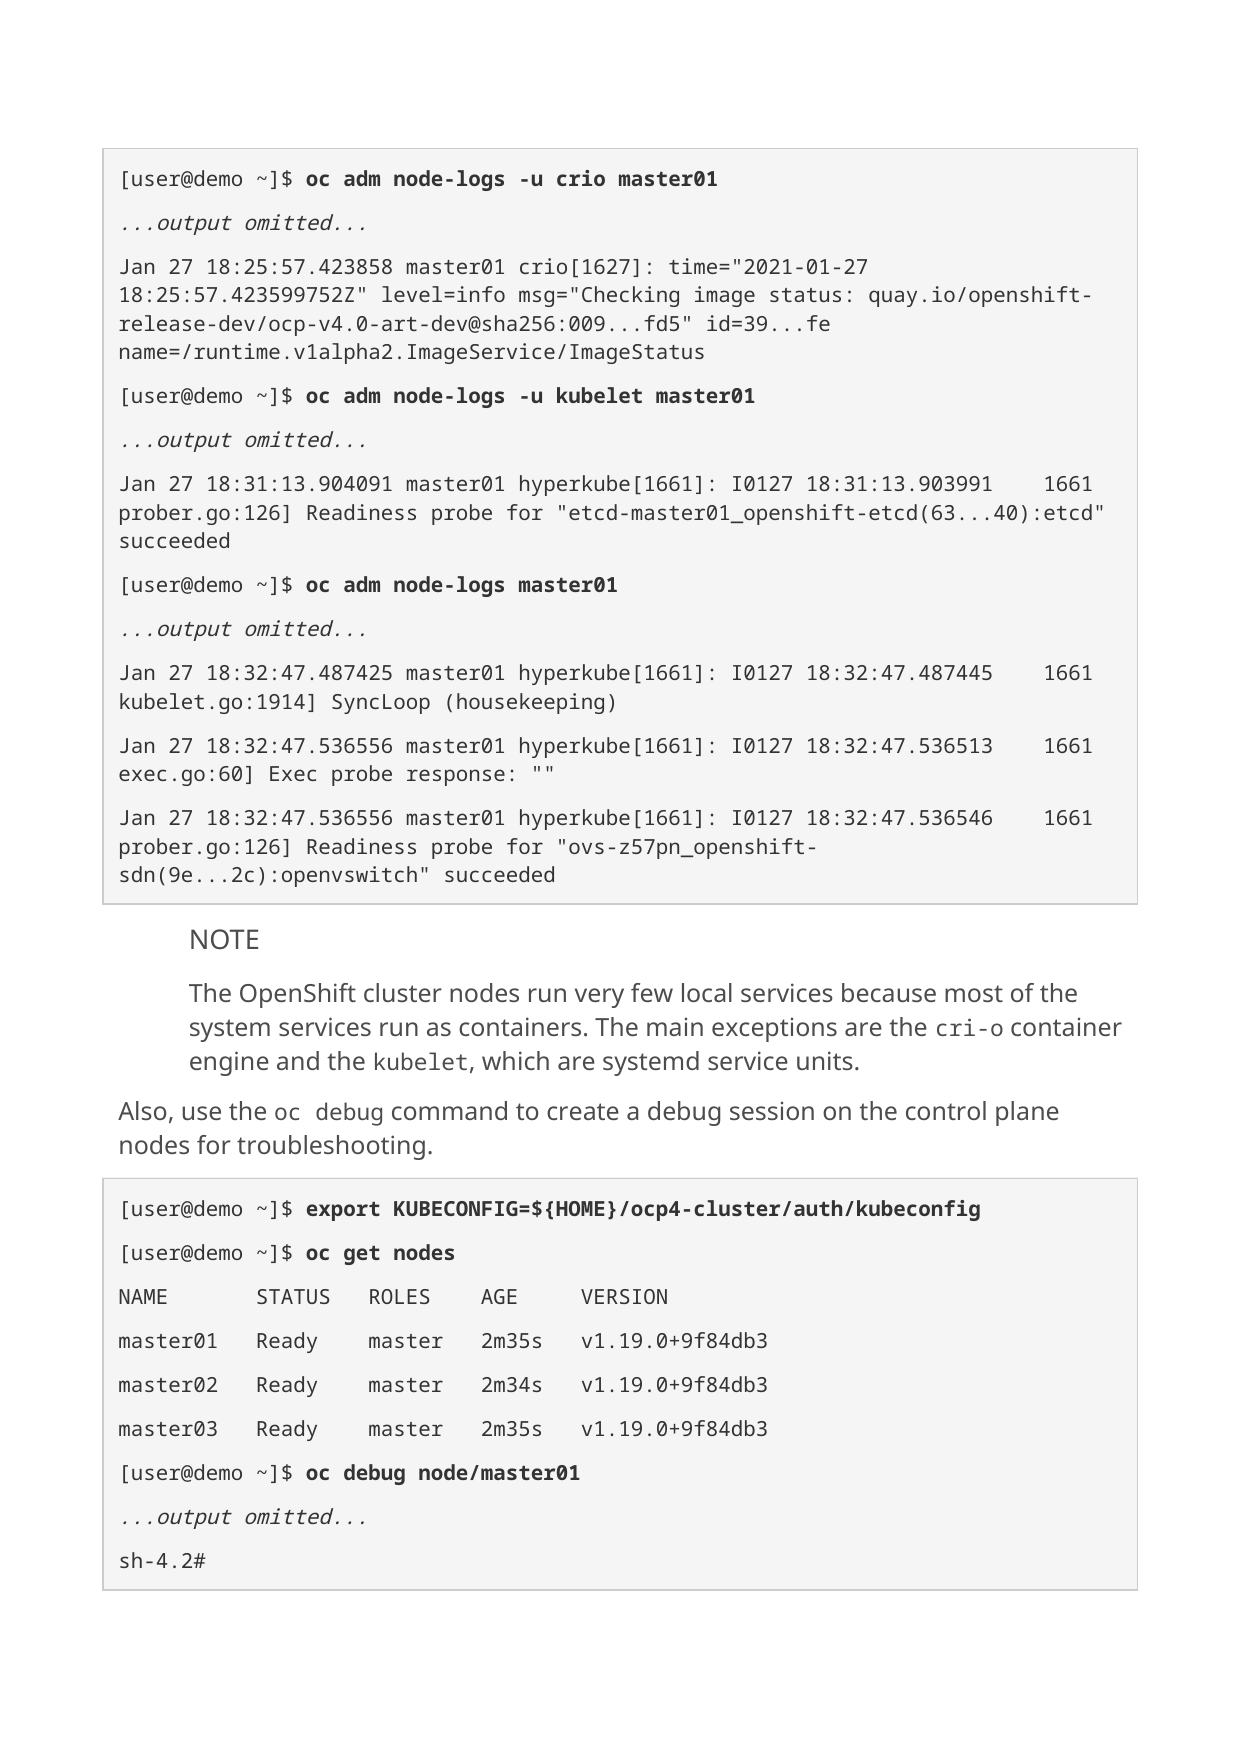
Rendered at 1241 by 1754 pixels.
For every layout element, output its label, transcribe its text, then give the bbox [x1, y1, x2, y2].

text Jan 27 18:32:47.487425 master01 hyperkube[1661]: I0127 18:32:47.487445 1661 kubelet.go:1914] SyncLoop (housekeeping) [104, 642, 1137, 715]
text ...output omitted... [104, 192, 1137, 236]
text [user@demo ~]$ oc adm node-logs -u crio master01 [104, 149, 1137, 192]
text Jan 27 18:32:47.536556 master01 hyperkube[1661]: I0127 18:32:47.536546 1661 prober.go:126] Readiness probe for "ovs-z57pn_openshift-sdn(9e...2c):openvswitch" succeeded [104, 787, 1137, 903]
subtitle NOTE [188, 921, 1122, 957]
text ...output omitted... [104, 598, 1137, 642]
text master03 Ready master 2m35s v1.19.0+9f84db3 [104, 1398, 1137, 1442]
text The OpenShift cluster nodes run very few local services because most of the system services run as containers. The main exceptions are the cri-o container engine and the kubelet, which are systemd service units. [188, 976, 1122, 1078]
text [user@demo ~]$ oc adm node-logs master01 [104, 554, 1137, 598]
text [user@demo ~]$ oc get nodes [104, 1222, 1137, 1266]
text Jan 27 18:31:13.904091 master01 hyperkube[1661]: I0127 18:31:13.903991 1661 prober.go:126] Readiness probe for "etcd-master01_openshift-etcd(63...40):etcd" succeeded [104, 453, 1137, 554]
text [user@demo ~]$ oc adm node-logs -u kubelet master01 [104, 365, 1137, 409]
text sh-4.2# [104, 1530, 1137, 1589]
text [user@demo ~]$ oc debug node/master01 [104, 1442, 1137, 1486]
text Also, use the oc debug command to create a debug session on the control plane nodes for troubleshooting. [118, 1094, 1122, 1162]
text NAME STATUS ROLES AGE VERSION [104, 1266, 1137, 1310]
text master01 Ready master 2m35s v1.19.0+9f84db3 [104, 1310, 1137, 1354]
text Jan 27 18:25:57.423858 master01 crio[1627]: time="2021-01-27 18:25:57.423599752Z" level=info msg="Checking image status: quay.io/openshift-release-dev/ocp-v4.0-art-dev@sha256:009...fd5" id=39...fe name=/runtime.v1alpha2.ImageService/ImageStatus [104, 236, 1137, 365]
text [user@demo ~]$ export KUBECONFIG=${HOME}/ocp4-cluster/auth/kubeconfig [104, 1179, 1137, 1222]
text ...output omitted... [104, 409, 1137, 453]
text master02 Ready master 2m34s v1.19.0+9f84db3 [104, 1354, 1137, 1398]
text Jan 27 18:32:47.536556 master01 hyperkube[1661]: I0127 18:32:47.536513 1661 exec.go:60] Exec probe response: "" [104, 715, 1137, 787]
text ...output omitted... [104, 1486, 1137, 1530]
